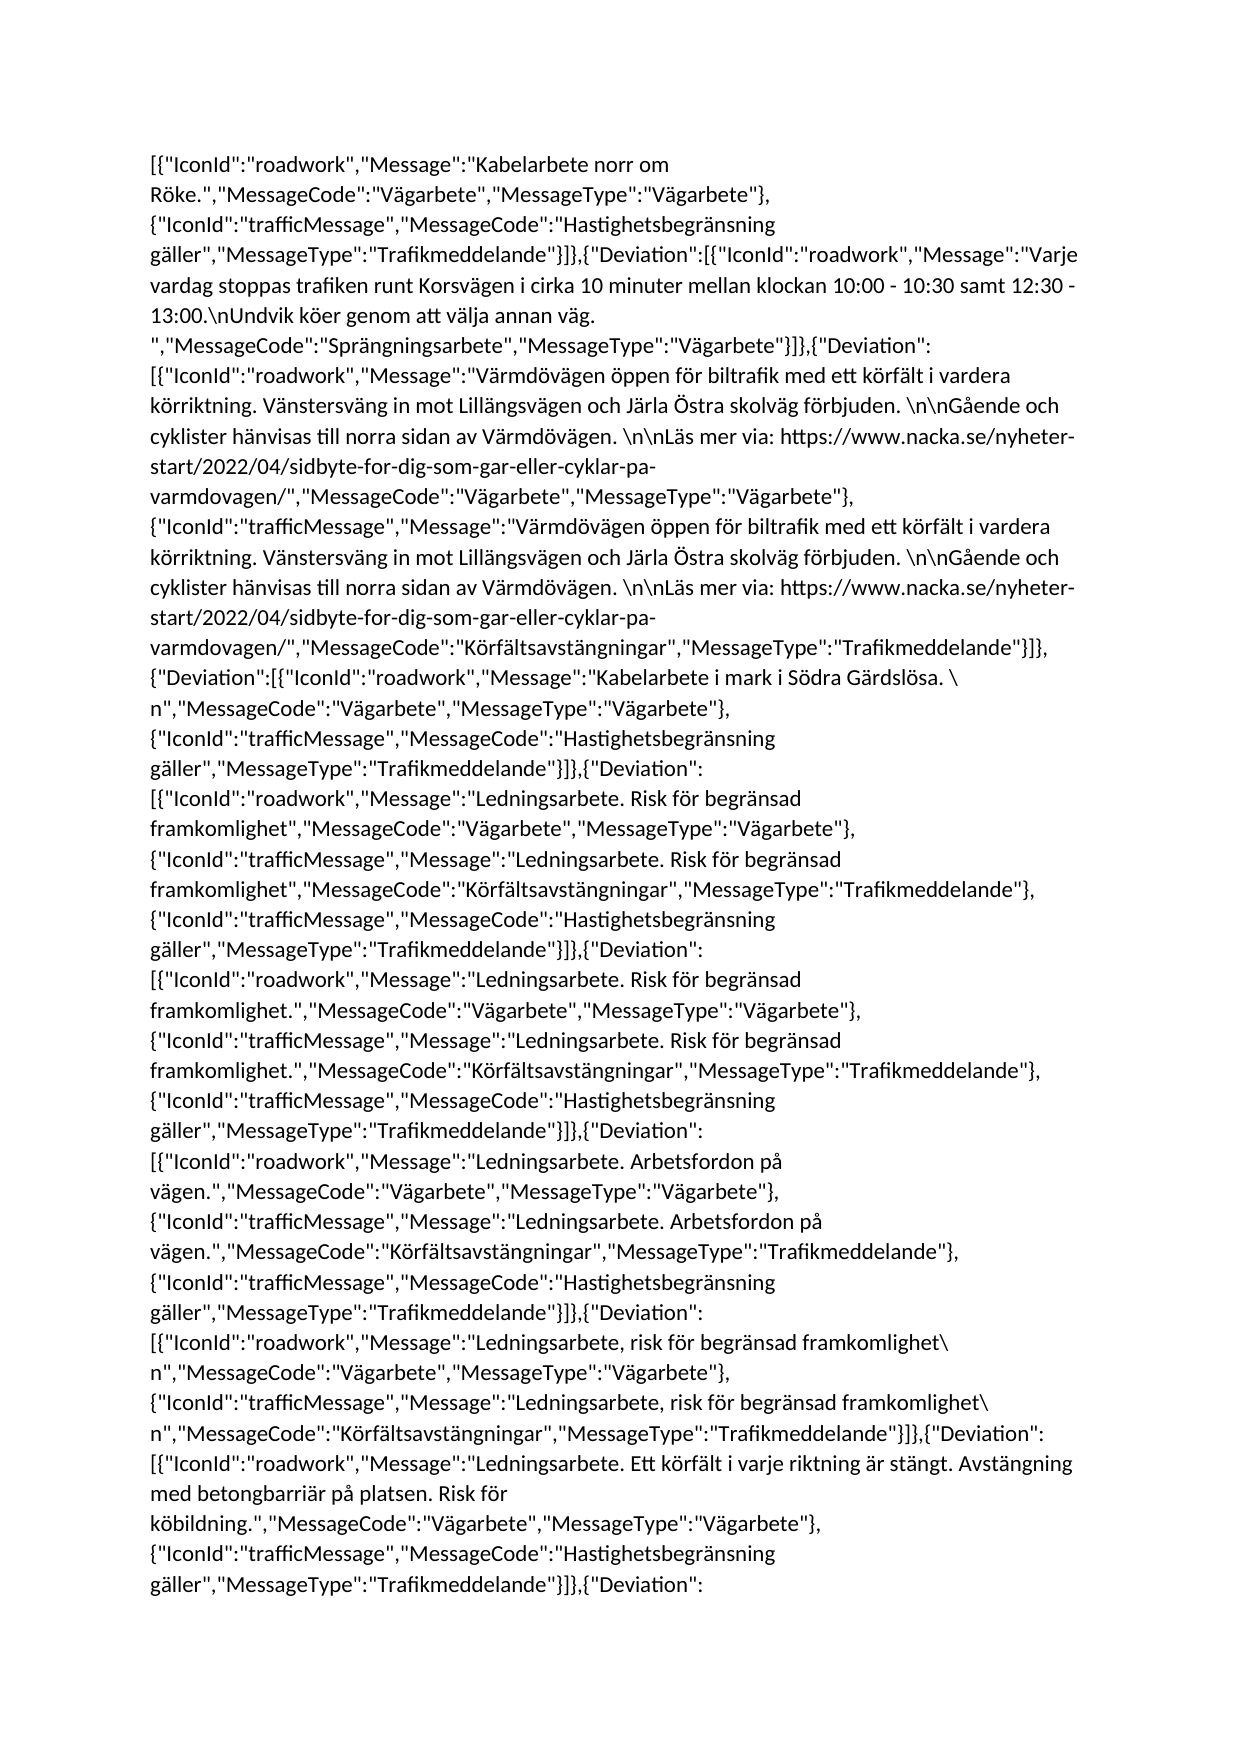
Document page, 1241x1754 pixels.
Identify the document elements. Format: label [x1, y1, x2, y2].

text [150, 150, 1090, 1598]
